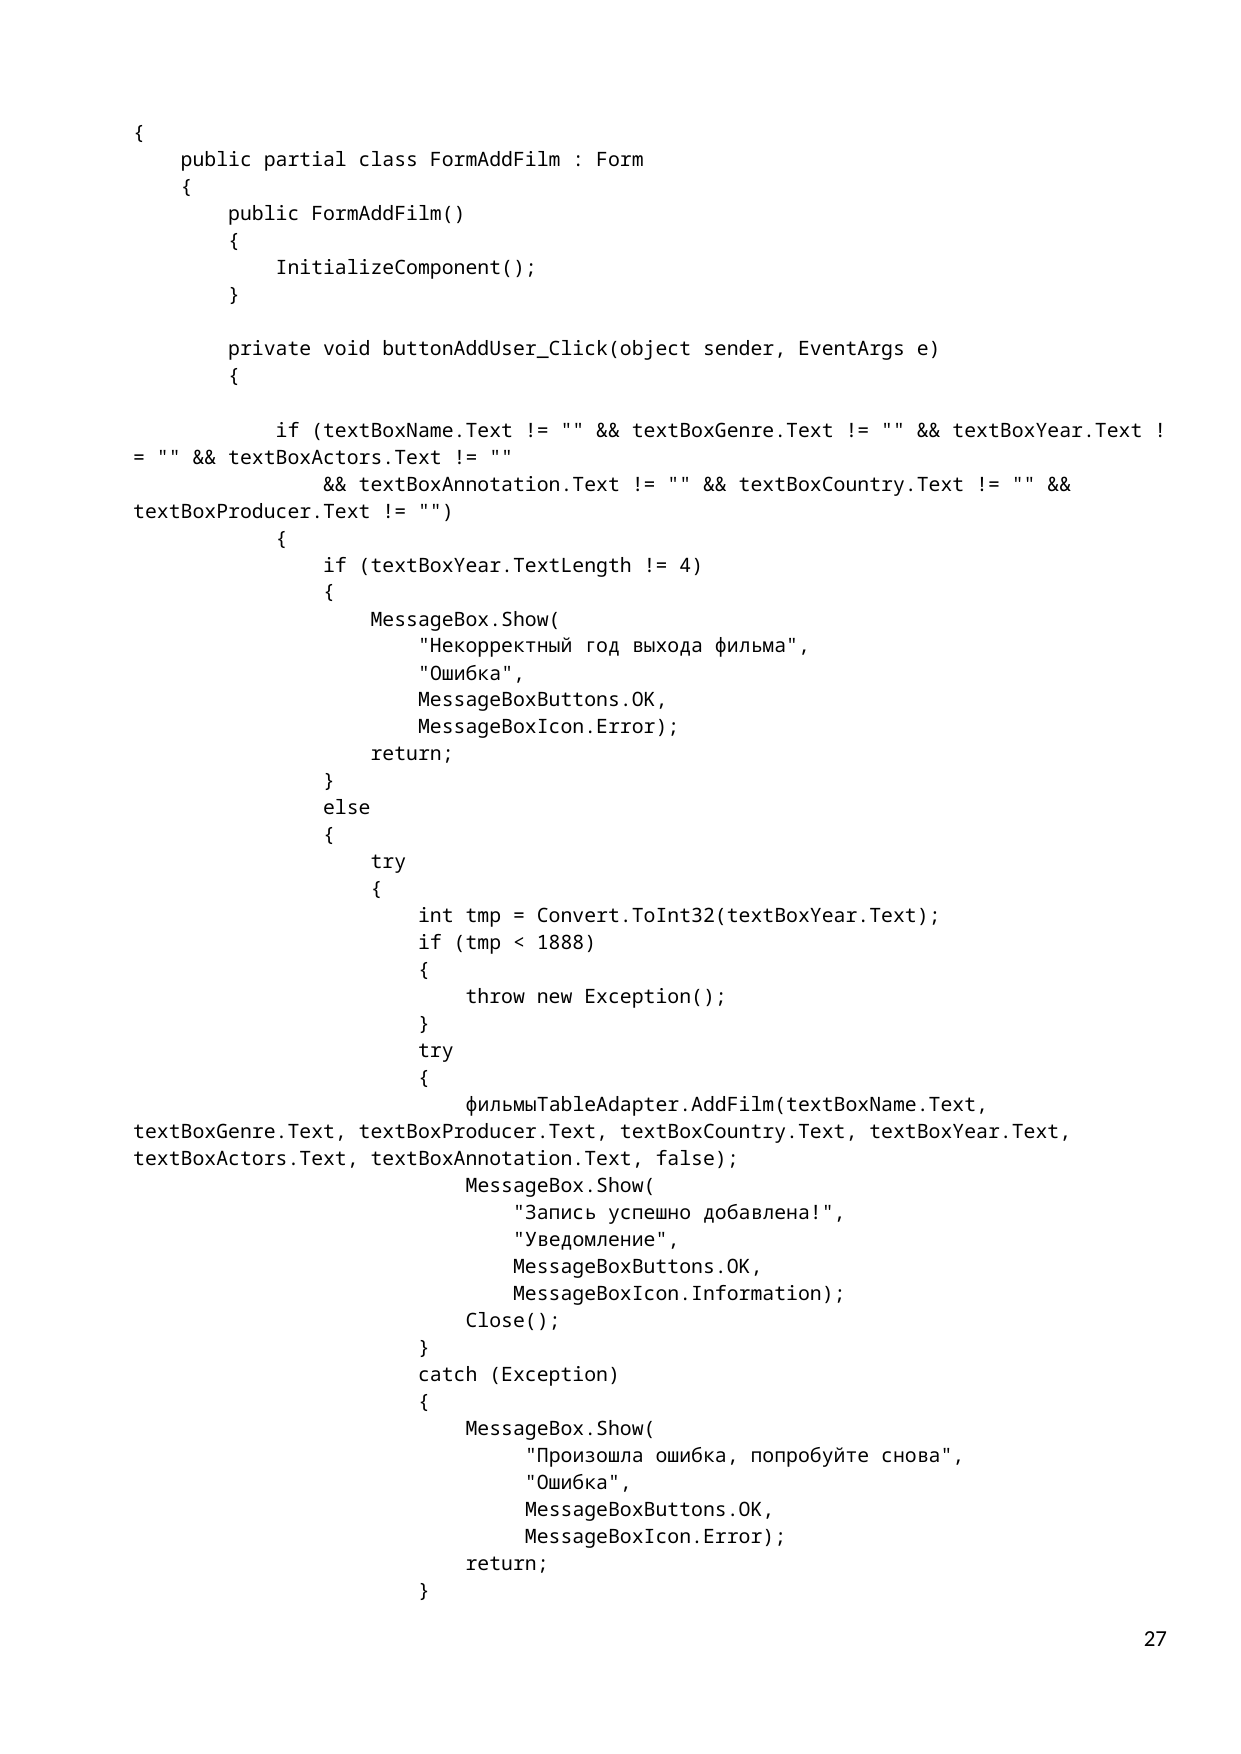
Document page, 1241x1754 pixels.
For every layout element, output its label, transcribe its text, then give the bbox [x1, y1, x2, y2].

text && textBoxAnnotation.Text != "" && textBoxCountry.Text != "" && textBoxProducer.Text != "") [133, 470, 1167, 524]
text фильмыTableAdapter.AddFilm(textBoxName.Text, textBoxGenre.Text, textBoxProducer.Text, textBoxCountry.Text, textBoxYear.Text, textBoxActors.Text, textBoxAnnotation.Text, false); [133, 1090, 1167, 1171]
text "Ошибка", [133, 1468, 1167, 1495]
text } [133, 1576, 1167, 1603]
text { [133, 118, 1167, 145]
text catch (Exception) [133, 1360, 1167, 1387]
text { [133, 1063, 1167, 1090]
text return; [133, 740, 1167, 767]
text public FormAddFilm() [133, 199, 1167, 226]
text "Произошла ошибка, попробуйте снова", [133, 1441, 1167, 1468]
text "Запись успешно добавлена!", [133, 1198, 1167, 1225]
text "Уведомление", [133, 1225, 1167, 1252]
text public partial class FormAddFilm : Form [133, 145, 1167, 172]
text { [133, 361, 1167, 388]
text MessageBox.Show( [133, 1414, 1167, 1441]
text try [133, 848, 1167, 874]
text if (textBoxName.Text != "" && textBoxGenre.Text != "" && textBoxYear.Text != "" && textBoxActors.Text != "" [133, 416, 1167, 470]
text private void buttonAddUser_Click(object sender, EventArgs e) [133, 334, 1167, 361]
text { [133, 874, 1167, 902]
text InitializeComponent(); [133, 253, 1167, 280]
text "Ошибка", [133, 659, 1167, 686]
text { [133, 578, 1167, 605]
text try [133, 1036, 1167, 1063]
text } [133, 767, 1167, 794]
text } [133, 1009, 1167, 1036]
text "Некорректный год выхода фильма", [133, 632, 1167, 659]
text } [133, 280, 1167, 307]
text int tmp = Convert.ToInt32(textBoxYear.Text); [133, 902, 1167, 928]
text MessageBoxButtons.OK, [133, 1252, 1167, 1279]
text MessageBoxButtons.OK, [133, 686, 1167, 713]
text MessageBoxIcon.Information); [133, 1279, 1167, 1306]
text MessageBox.Show( [133, 605, 1167, 632]
text MessageBox.Show( [133, 1171, 1167, 1198]
text { [133, 524, 1167, 551]
text MessageBoxIcon.Error); [133, 713, 1167, 740]
text MessageBoxButtons.OK, [133, 1495, 1167, 1522]
text { [133, 172, 1167, 199]
text } [133, 1333, 1167, 1360]
text { [133, 226, 1167, 253]
text if (tmp < 1888) [133, 928, 1167, 956]
text { [133, 956, 1167, 982]
text return; [133, 1549, 1167, 1576]
text MessageBoxIcon.Error); [133, 1522, 1167, 1549]
text throw new Exception(); [133, 982, 1167, 1009]
text { [133, 821, 1167, 848]
text else [133, 794, 1167, 821]
text Close(); [133, 1306, 1167, 1333]
text { [133, 1387, 1167, 1414]
text if (textBoxYear.TextLength != 4) [133, 551, 1167, 578]
